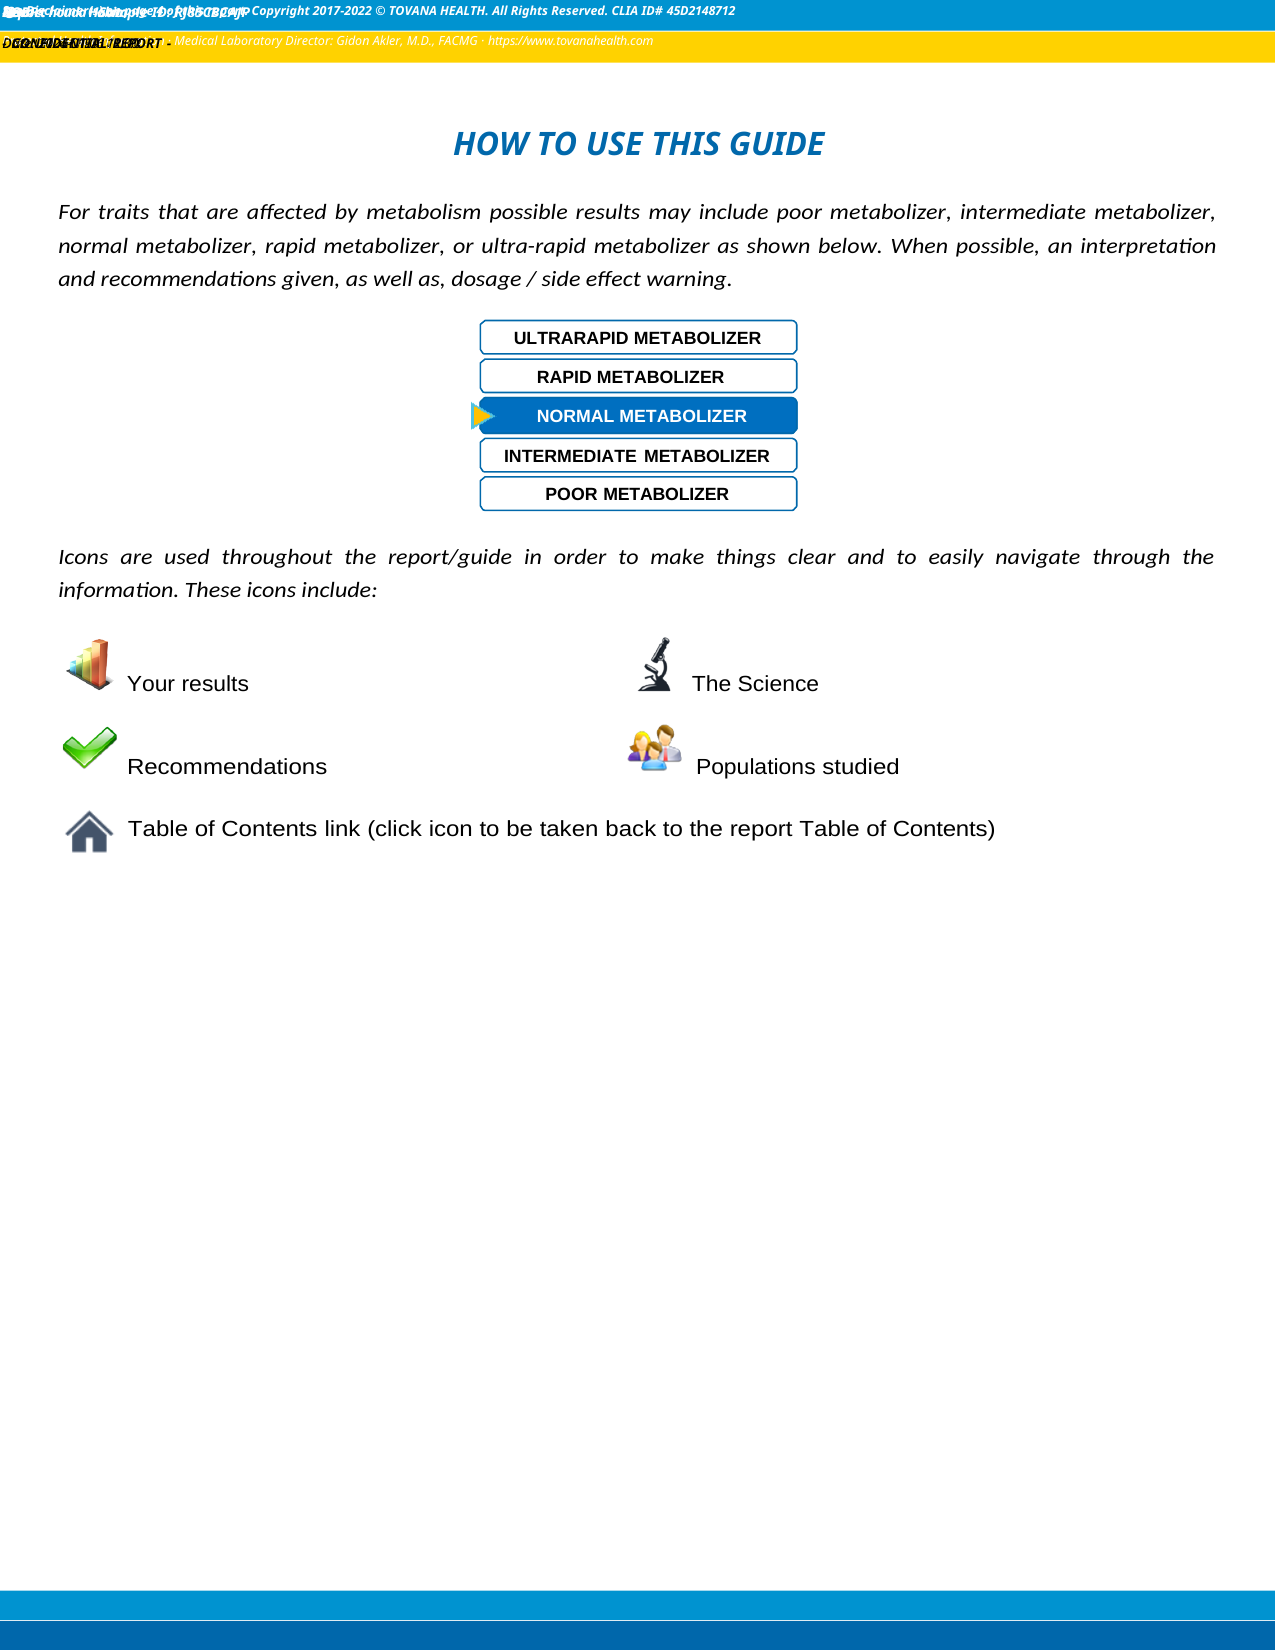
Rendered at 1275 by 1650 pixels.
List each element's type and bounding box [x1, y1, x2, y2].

picture [62, 720, 117, 775]
picture [62, 804, 117, 859]
picture [627, 637, 682, 692]
picture [627, 720, 682, 775]
picture [471, 401, 497, 430]
picture [62, 637, 117, 692]
